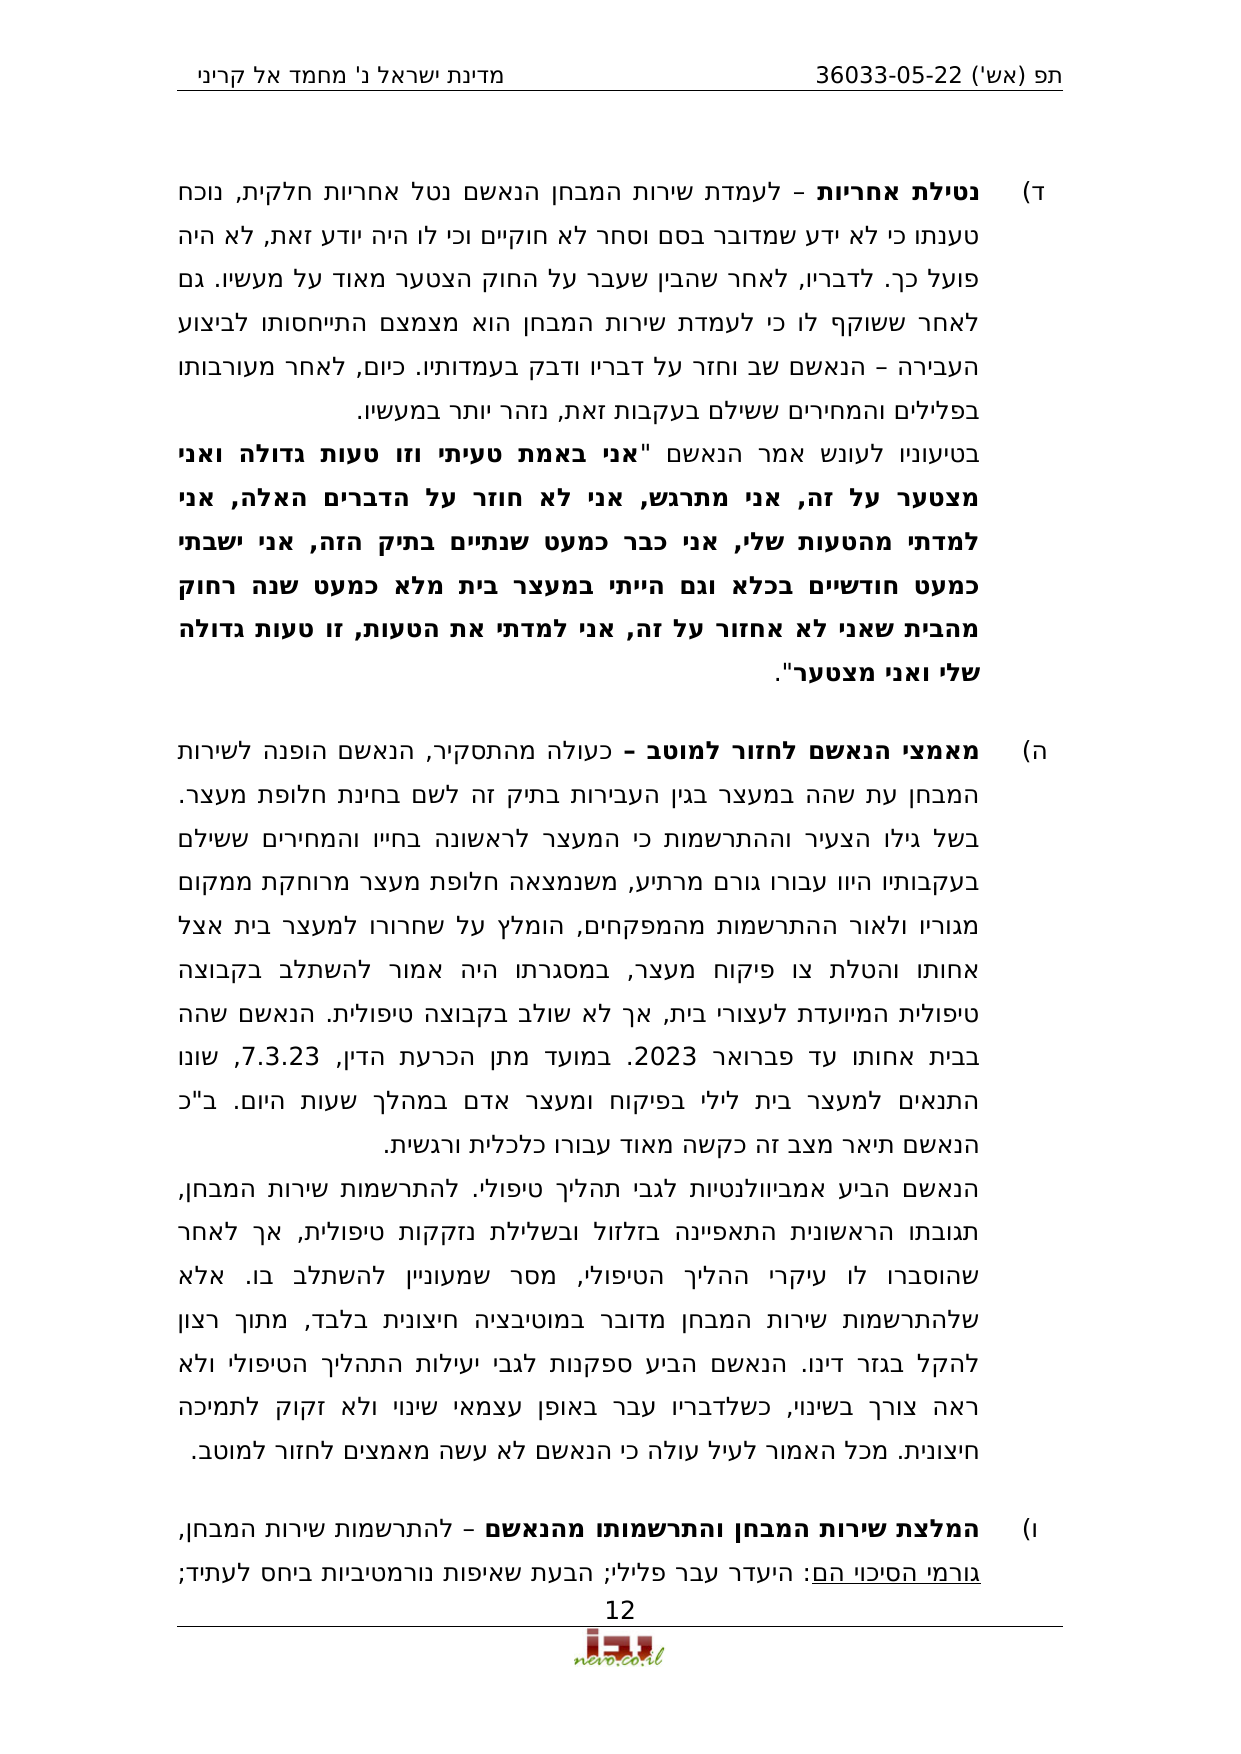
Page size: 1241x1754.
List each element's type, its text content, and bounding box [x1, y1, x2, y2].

list מאמצי הנאשם לחזור למוטב – כעולה מהתסקיר, הנאשם הופנה לשירות המבחן עת שהה במעצר בגין העבירות בתיק זה לשם בחינת חלופת מעצר. בשל גילו הצעיר וההתרשמות כי המעצר לראשונה בחייו והמחירים ששילם בעקבותיו היוו עבורו גורם מרתיע, משנמצאה חלופת מעצר מרוחקת ממקום מגוריו ולאור ההתרשמות מהמפקחים, הומלץ על שחרורו למעצר בית אצל אחותו והטלת צו פיקוח מעצר, במסגרתו היה אמור להשתלב בקבוצה טיפולית המיועדת לעצורי בית, אך לא שולב בקבוצה טיפולית. הנאשם שהה בבית אחותו עד פברואר 2023. במועד מתן הכרעת הדין, 7.3.23, שונו התנאים למעצר בית לילי בפיקוח ומעצר אדם במהלך שעות היום. ב"כ הנאשם תיאר מצב זה כקשה מאוד עבורו כלכלית ורגשית. [177, 736, 1022, 1159]
list נטילת אחריות – לעמדת שירות המבחן הנאשם נטל אחריות חלקית, נוכח טענתו כי לא ידע שמדובר בסם וסחר לא חוקיים וכי לו היה יודע זאת, לא היה פועל כך. לדבריו, לאחר שהבין שעבר על החוק הצטער מאוד על מעשיו. גם לאחר ששוקף לו כי לעמדת שירות המבחן הוא מצמצם התייחסותו לביצוע העבירה – הנאשם שב וחזר על דבריו ודבק בעמדותיו. כיום, לאחר מעורבותו בפלילים והמחירים ששילם בעקבות זאת, נזהר יותר במעשיו. [177, 177, 1022, 425]
picture [574, 1628, 666, 1667]
list בטיעוניו לעונש אמר הנאשם "אני באמת טעיתי וזו טעות גדולה ואני מצטער על זה, אני מתרגש, אני לא חוזר על הדברים האלה, אני למדתי מהטעות שלי, אני כבר כמעט שנתיים בתיק הזה, אני ישבתי כמעט חודשיים בכלא וגם הייתי במעצר בית מלא כמעט שנה רחוק מהבית שאני לא אחזור על זה, אני למדתי את הטעות, זו טעות גדולה שלי ואני מצטער". [177, 440, 980, 688]
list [177, 1514, 1022, 1587]
list הנאשם הביע אמביוולנטיות לגבי תהליך טיפולי. להתרשמות שירות המבחן, תגובתו הראשונית התאפיינה בזלזול ובשלילת נזקקות טיפולית, אך לאחר שהוסברו לו עיקרי ההליך הטיפולי, מסר שמעוניין להשתלב בו. אלא שלהתרשמות שירות המבחן מדובר במוטיבציה חיצונית בלבד, מתוך רצון להקל בגזר דינו. הנאשם הביע ספקנות לגבי יעילות התהליך הטיפולי ולא ראה צורך בשינוי, כשלדבריו עבר באופן עצמאי שינוי ולא זקוק לתמיכה חיצונית. מכל האמור לעיל עולה כי הנאשם לא עשה מאמצים לחזור למוטב. [177, 1174, 980, 1465]
